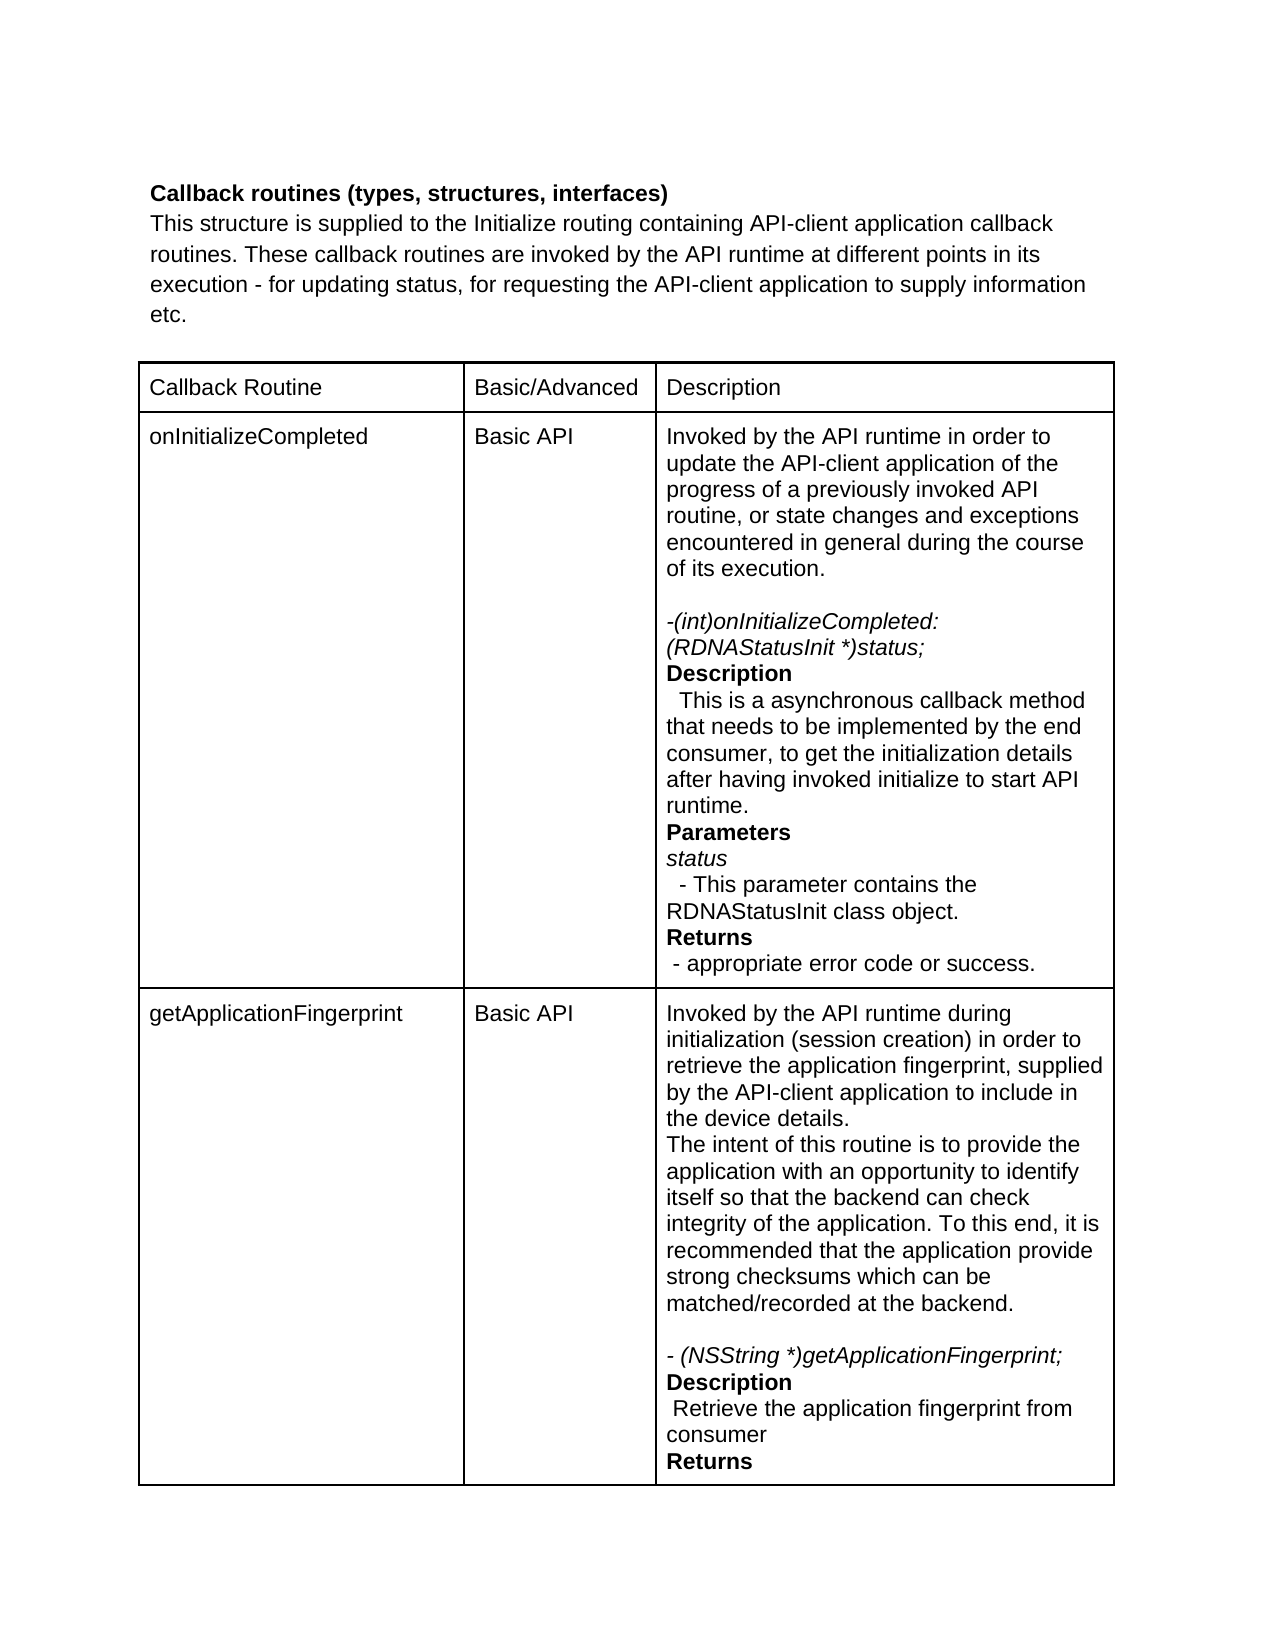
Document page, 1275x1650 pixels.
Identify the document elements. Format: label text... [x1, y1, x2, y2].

table_header Callback Routine [140, 364, 463, 411]
table_header Basic/Advanced [465, 364, 655, 411]
table_header Description [657, 364, 1113, 411]
table_cell Basic API [465, 989, 655, 1484]
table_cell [657, 989, 1113, 1484]
table_cell onInitializeCompleted [140, 413, 463, 987]
text This structure is supplied to the Initialize routing containing API-client application callback routines. These callback routines are invoked by the API runtime at different points in its execution - for updating status, for requesting the API-client application to supply information etc. [150, 210, 1125, 327]
table_cell Invoked by the API runtime in order to update the API-client application of the progress of a previously invoked API routine, or state changes and exceptions encountered in general during the course of its execution. -(int)onInitializeCompleted:(RDNAStatusInit *)status; Description This is a asynchronous callback method that needs to be implemented by the end consumer, to get the initialization details after having invoked initialize to start API runtime. Parameters status - This parameter contains the RDNAStatusInit class object. Returns - appropriate error code or success. [657, 413, 1113, 987]
table_cell Basic API [465, 413, 655, 987]
text Callback routines (types, structures, interfaces) [150, 180, 1125, 207]
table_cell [140, 989, 463, 1484]
